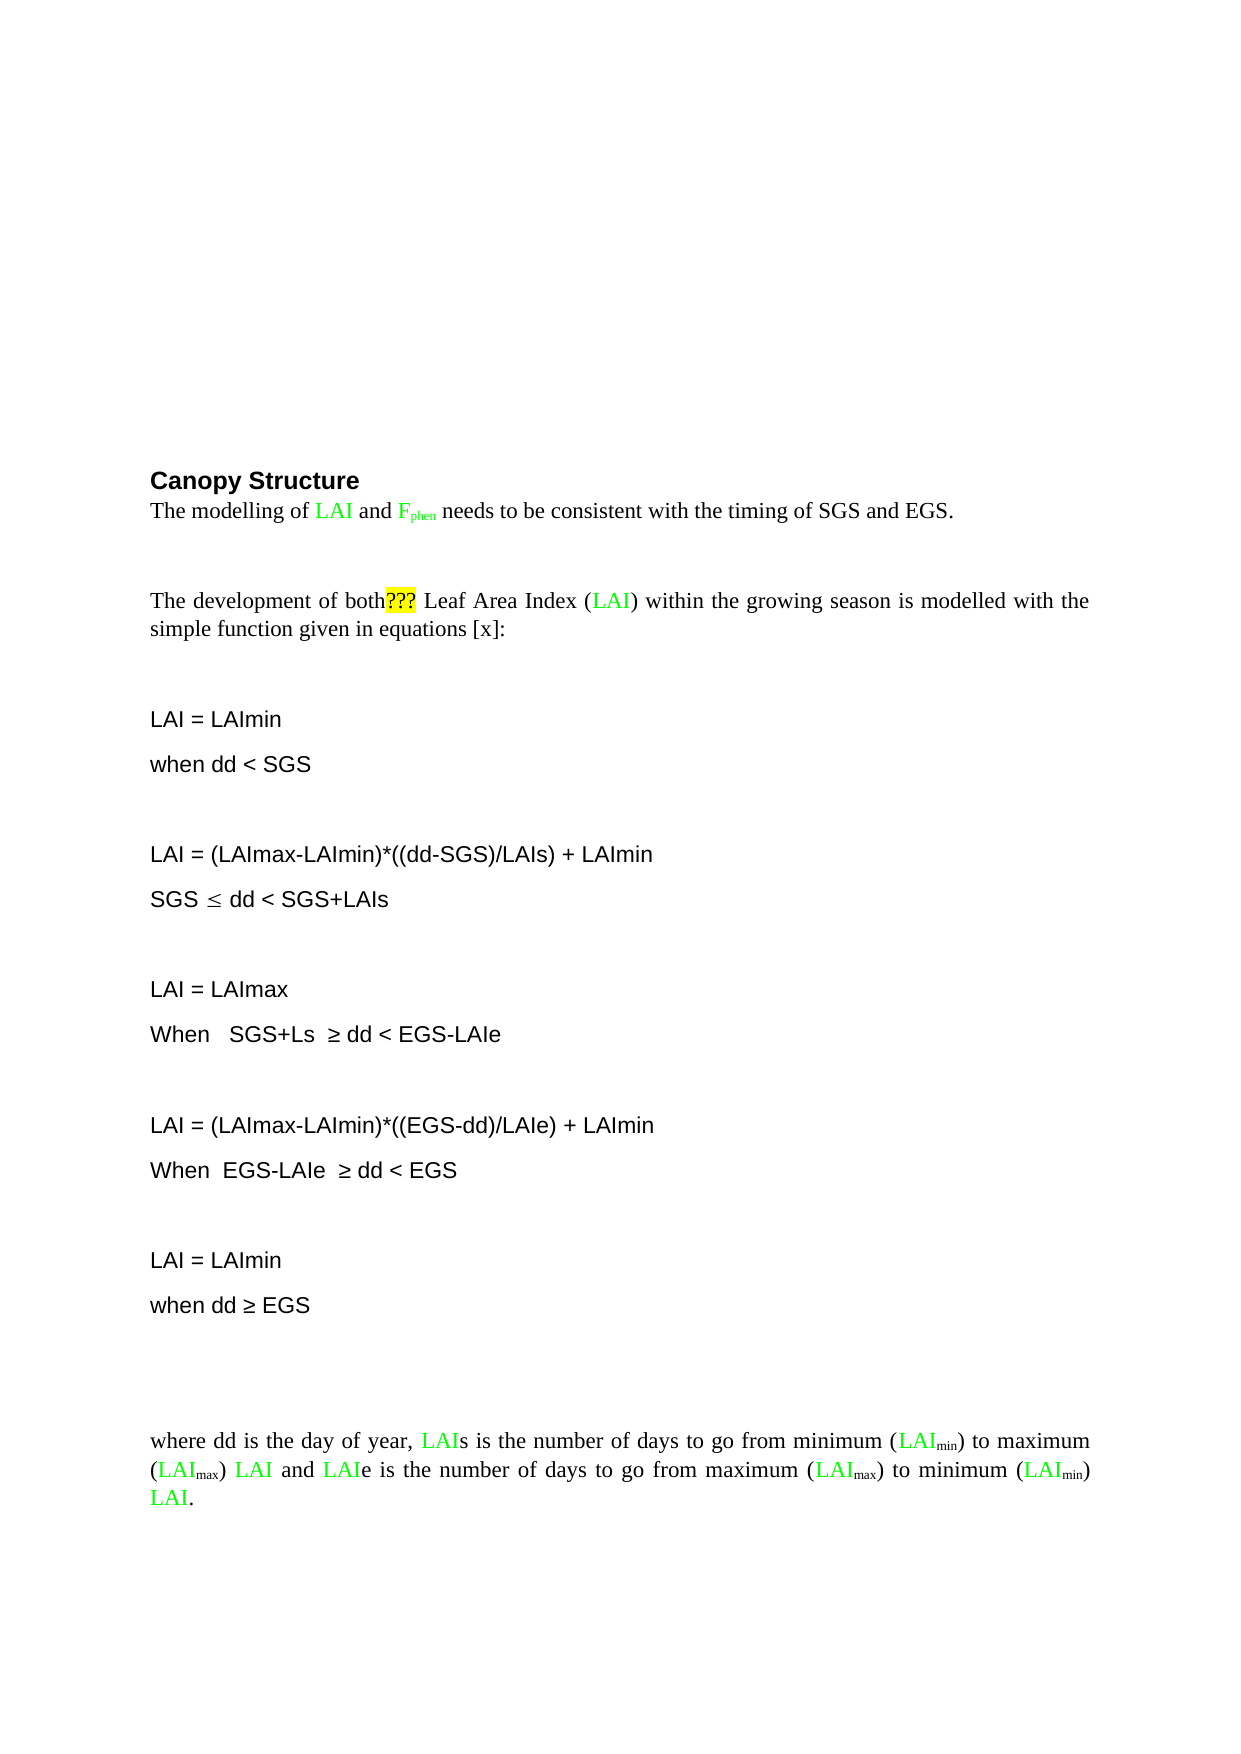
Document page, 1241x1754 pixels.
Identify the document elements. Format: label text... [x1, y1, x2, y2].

text when dd ≥ EGS [150, 1292, 1090, 1318]
text LAI = LAImin [150, 1247, 1090, 1273]
text LAI = (LAImax-LAImin)*((EGS-dd)/LAIe) + LAImin [150, 1112, 1090, 1138]
text The development of both??? Leaf Area Index (LAI) within the growing season is modelled with the simple function given in equations [x]: [150, 587, 1090, 642]
text LAI = LAImin [150, 706, 1090, 732]
text when dd < SGS [150, 751, 1090, 777]
text When EGS-LAIe ≥ dd < EGS [150, 1157, 1090, 1183]
text LAI = (LAImax-LAImin)*((dd-SGS)/LAIs) + LAImin [150, 841, 1090, 867]
text When SGS+Ls ≥ dd < EGS-LAIe [150, 1021, 1090, 1048]
text where dd is the day of year, LAIs is the number of days to go from minimum (LAImin) to maximum (LAImax) LAI and LAIe is the number of days to go from maximum (LAImax) to minimum (LAImin) LAI. [150, 1427, 1090, 1511]
text The modelling of LAI and Fphen needs to be consistent with the timing of SGS and EGS. [150, 497, 1090, 523]
text LAI = LAImax [150, 976, 1090, 1003]
subtitle Canopy Structure [150, 466, 1090, 494]
text SGS dd < SGS+LAIs [150, 886, 1090, 912]
